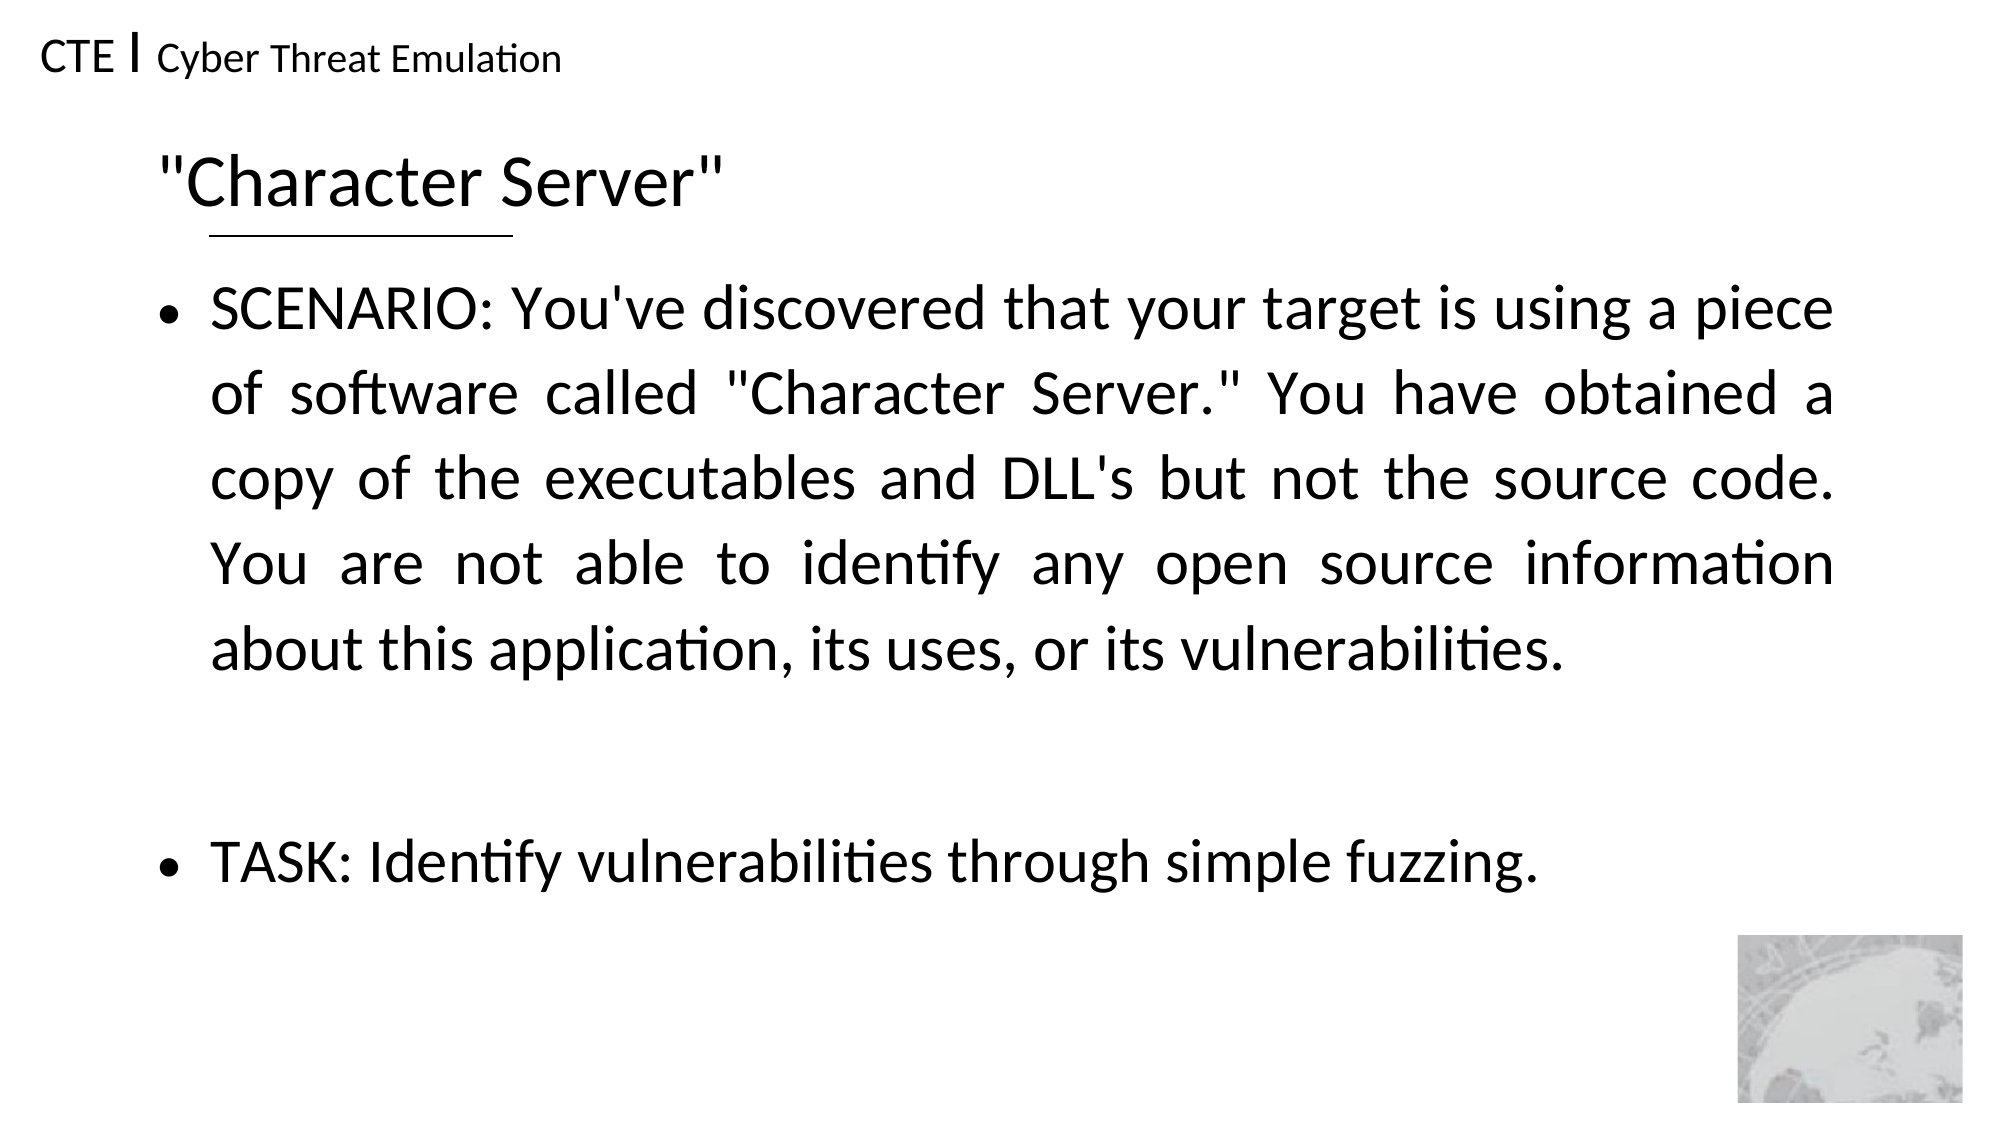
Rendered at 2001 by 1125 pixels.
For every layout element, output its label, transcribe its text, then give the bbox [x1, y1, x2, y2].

picture [1737, 935, 1963, 1103]
subtitle "Character Server" [156, 134, 1837, 225]
list SCENARIO: You've discovered that your target is using a piece of software called "Character Server." You have obtained a copy of the executables and DLL's but not the source code. You are not able to identify any open source information about this application, its uses, or its vulnerabilities. [156, 267, 1837, 686]
list TASK: Identify vulnerabilities through simple fuzzing. [156, 821, 1837, 898]
